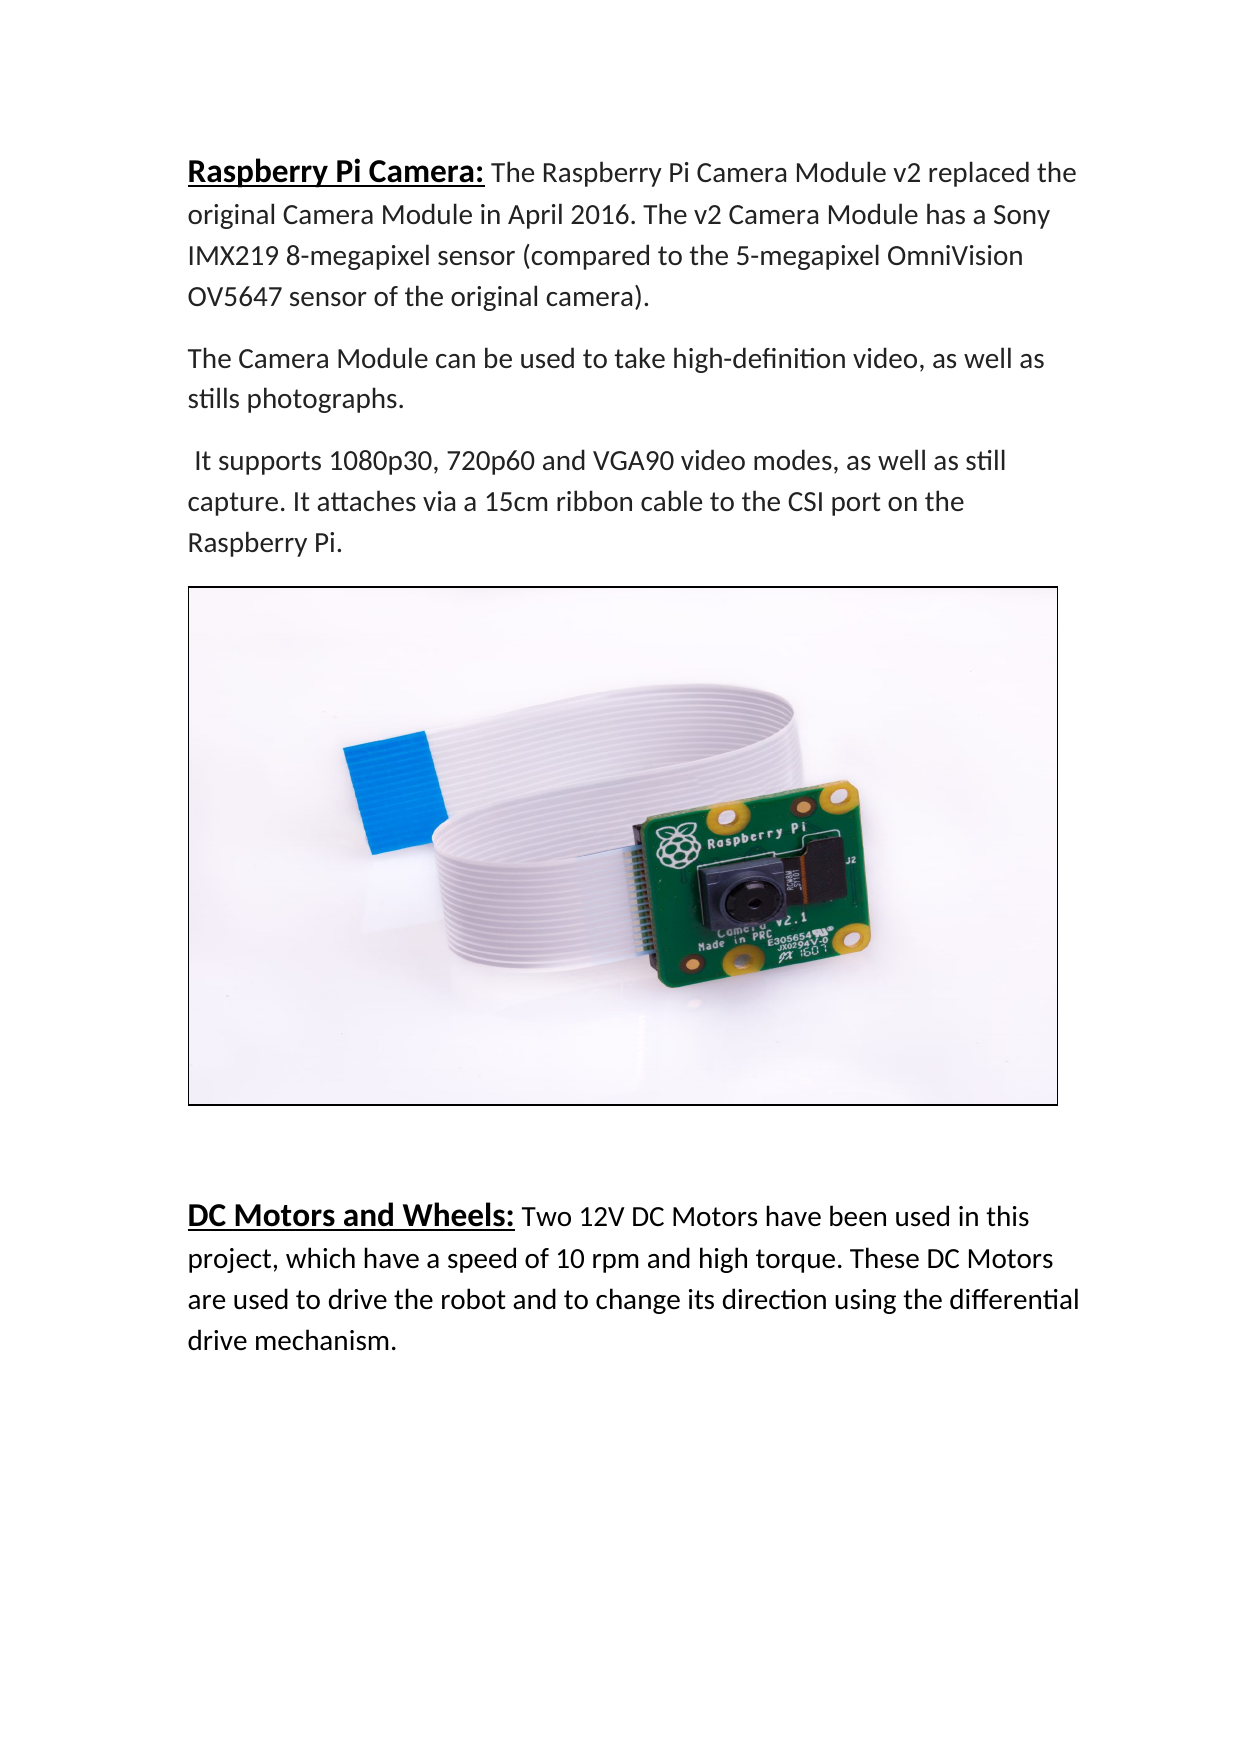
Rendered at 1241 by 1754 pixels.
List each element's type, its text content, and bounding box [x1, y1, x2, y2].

text Raspberry Pi Camera: The Raspberry Pi Camera Module v2 replaced the original Camera Module in April 2016. The v2 Camera Module has a Sony IMX219 8-megapixel sensor (compared to the 5-megapixel OmniVision OV5647 sensor of the original camera). [187, 150, 1090, 313]
text DC Motors and Wheels: Two 12V DC Motors have been used in this project, which have a speed of 10 rpm and high torque. These DC Motors are used to drive the robot and to change its direction using the differential drive mechanism. [187, 1194, 1090, 1358]
text The Camera Module can be used to take high-definition video, as well as stills photographs. [187, 340, 1090, 416]
text It supports 1080p30, 720p60 and VGA90 video modes, as well as still capture. It attaches via a 15cm ribbon cable to the CSI port on the Raspberry Pi. [187, 442, 1090, 560]
picture [189, 588, 1057, 1104]
